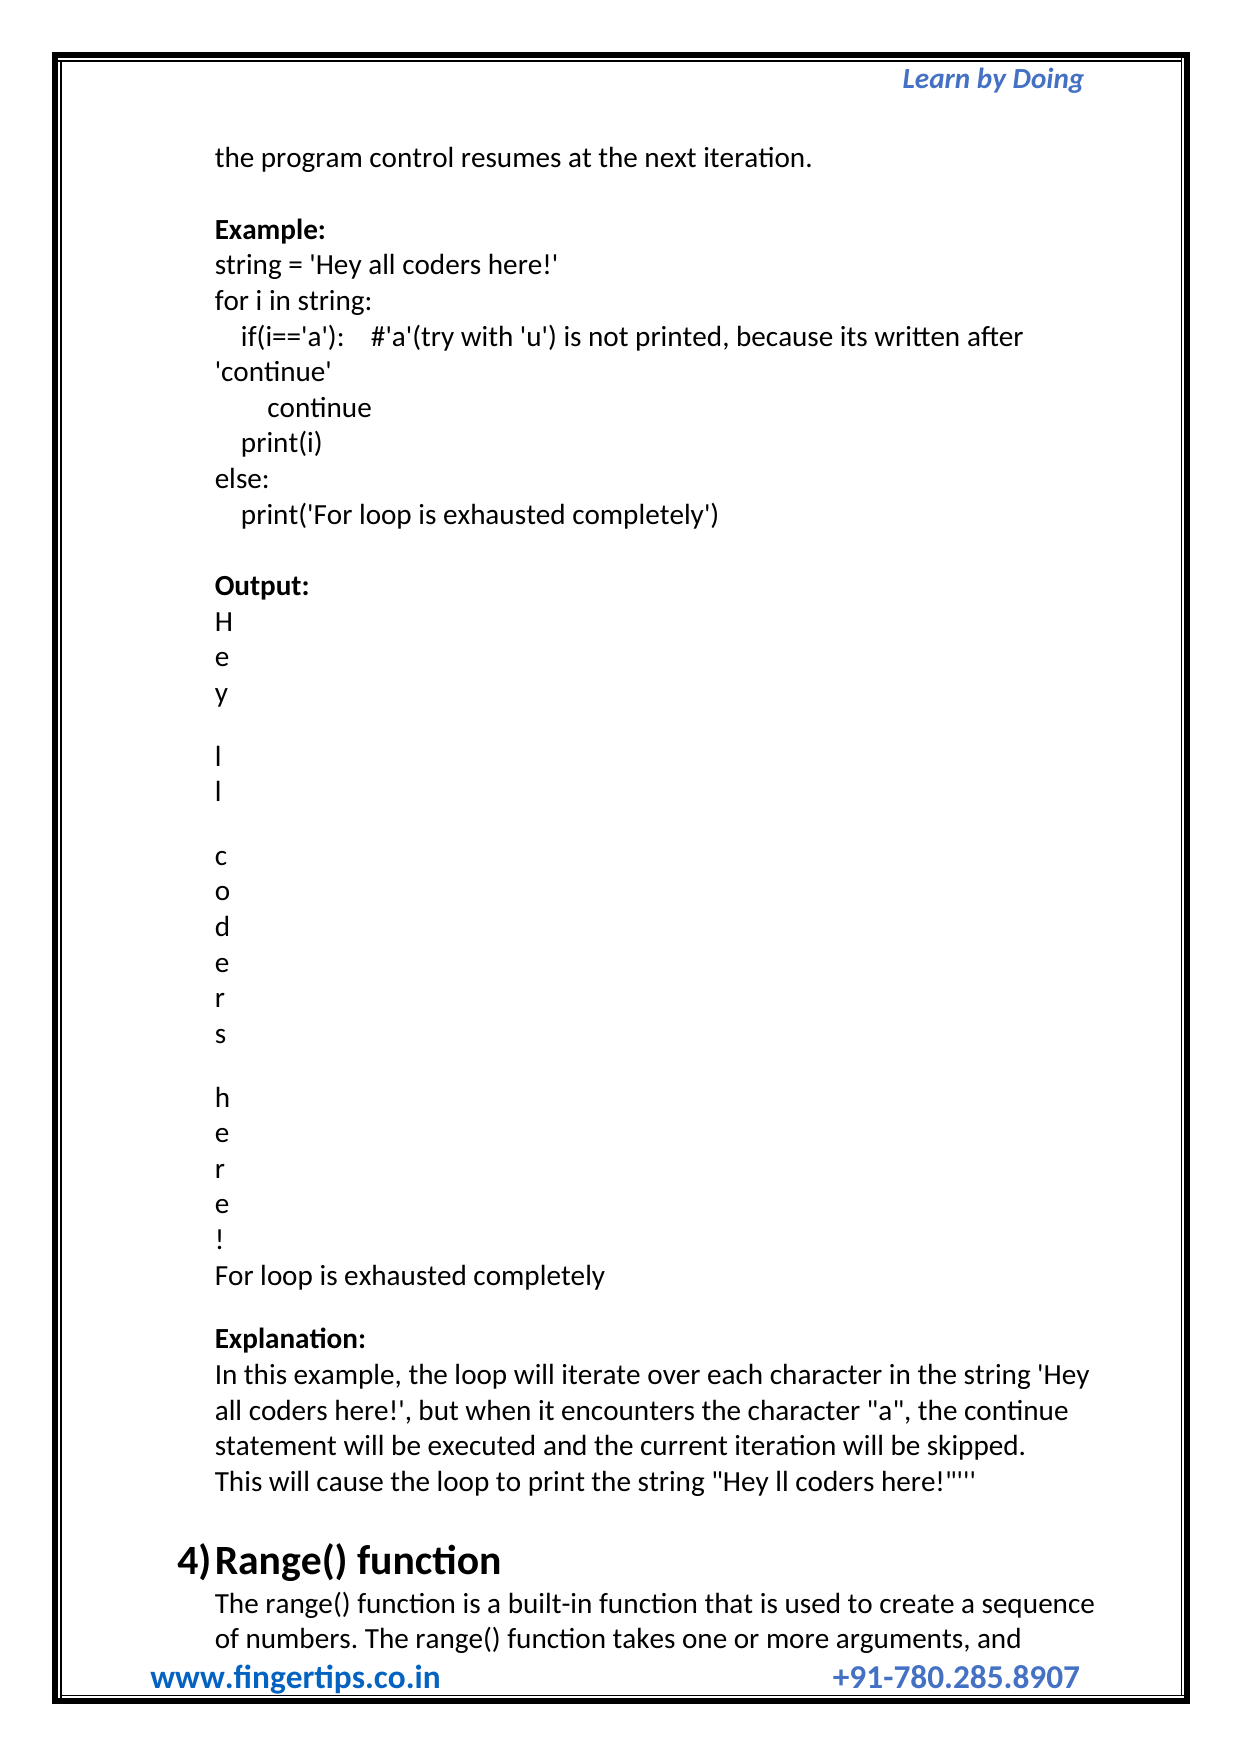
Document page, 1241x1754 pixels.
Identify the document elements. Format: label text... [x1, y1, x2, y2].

text ! [214, 1221, 1103, 1257]
text continue [214, 389, 1103, 424]
text print('For loop is exhausted completely') [214, 496, 1103, 531]
text r [214, 1150, 1103, 1186]
text Output: [214, 567, 1103, 603]
text if(i=='a'): #'a'(try with 'u') is not printed, because its written after 'continue' [214, 318, 1103, 389]
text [214, 1585, 1103, 1656]
text for i in string: [214, 282, 1103, 318]
text c [214, 837, 1103, 872]
text e [214, 1114, 1103, 1150]
text This will cause the loop to print the string "Hey ll coders here!"''' [214, 1463, 1103, 1498]
text e [214, 1186, 1103, 1221]
text Example: [214, 211, 1103, 246]
text o [214, 872, 1103, 908]
text y [214, 674, 1103, 709]
list Range() function [177, 1534, 1103, 1585]
text else: [214, 460, 1103, 496]
text d [214, 908, 1103, 944]
text l [214, 738, 1103, 773]
text l [214, 773, 1103, 809]
text H [214, 603, 1103, 638]
text r [214, 979, 1103, 1015]
text Explanation: [214, 1320, 1103, 1356]
text For loop is exhausted completely [214, 1257, 1103, 1292]
text In this example, the loop will iterate over each character in the string 'Hey all coders here!', but when it encounters the character "a", the continue statement will be executed and the current iteration will be skipped. [214, 1356, 1103, 1463]
text string = 'Hey all coders here!' [214, 246, 1103, 282]
text h [214, 1079, 1103, 1114]
text print(i) [214, 424, 1103, 460]
text s [214, 1015, 1103, 1051]
text e [214, 638, 1103, 674]
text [214, 139, 1103, 175]
text e [214, 944, 1103, 979]
